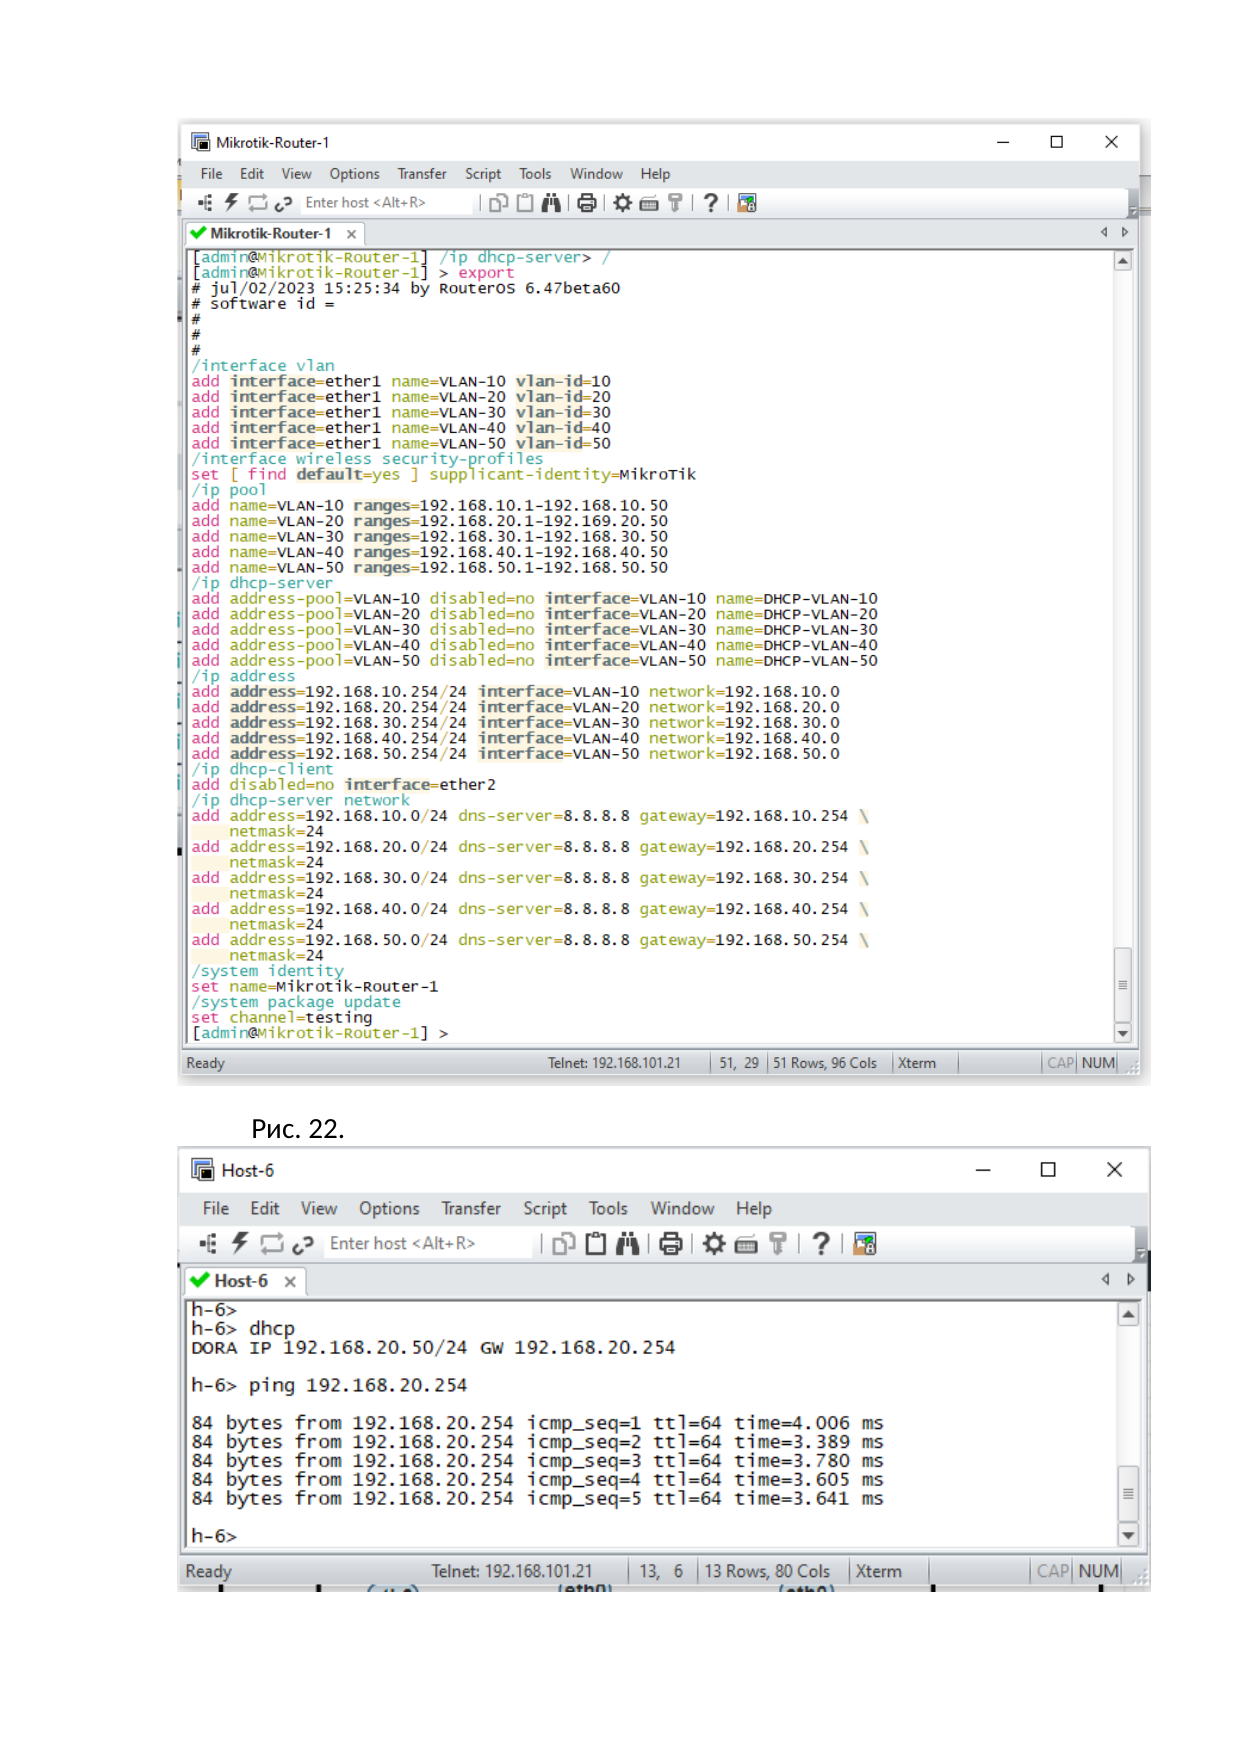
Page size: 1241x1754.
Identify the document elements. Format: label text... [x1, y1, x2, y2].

picture [177, 118, 1151, 1086]
picture [177, 1146, 1151, 1592]
text Рис. 22. [177, 1110, 1152, 1146]
